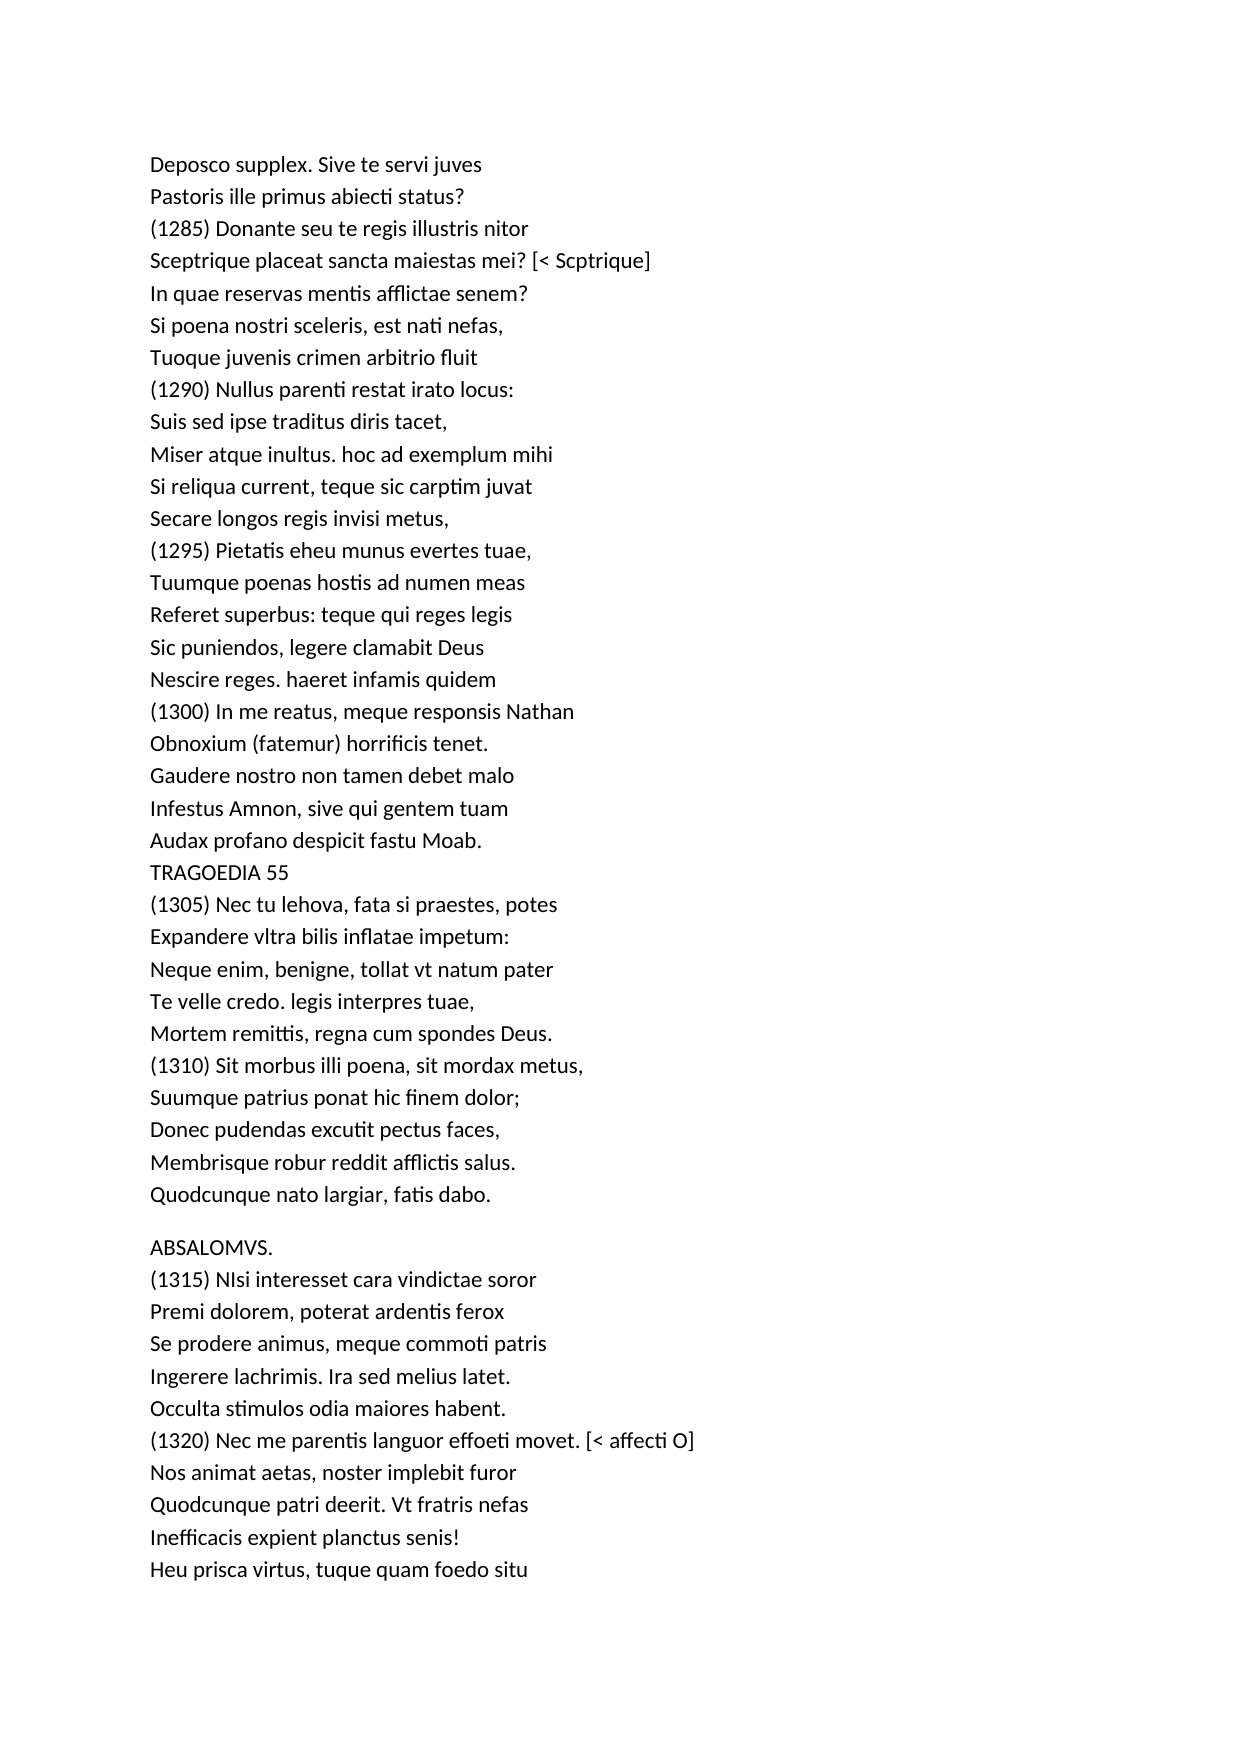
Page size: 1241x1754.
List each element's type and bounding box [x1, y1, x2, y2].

text [150, 150, 1090, 1208]
text [150, 1233, 1090, 1583]
